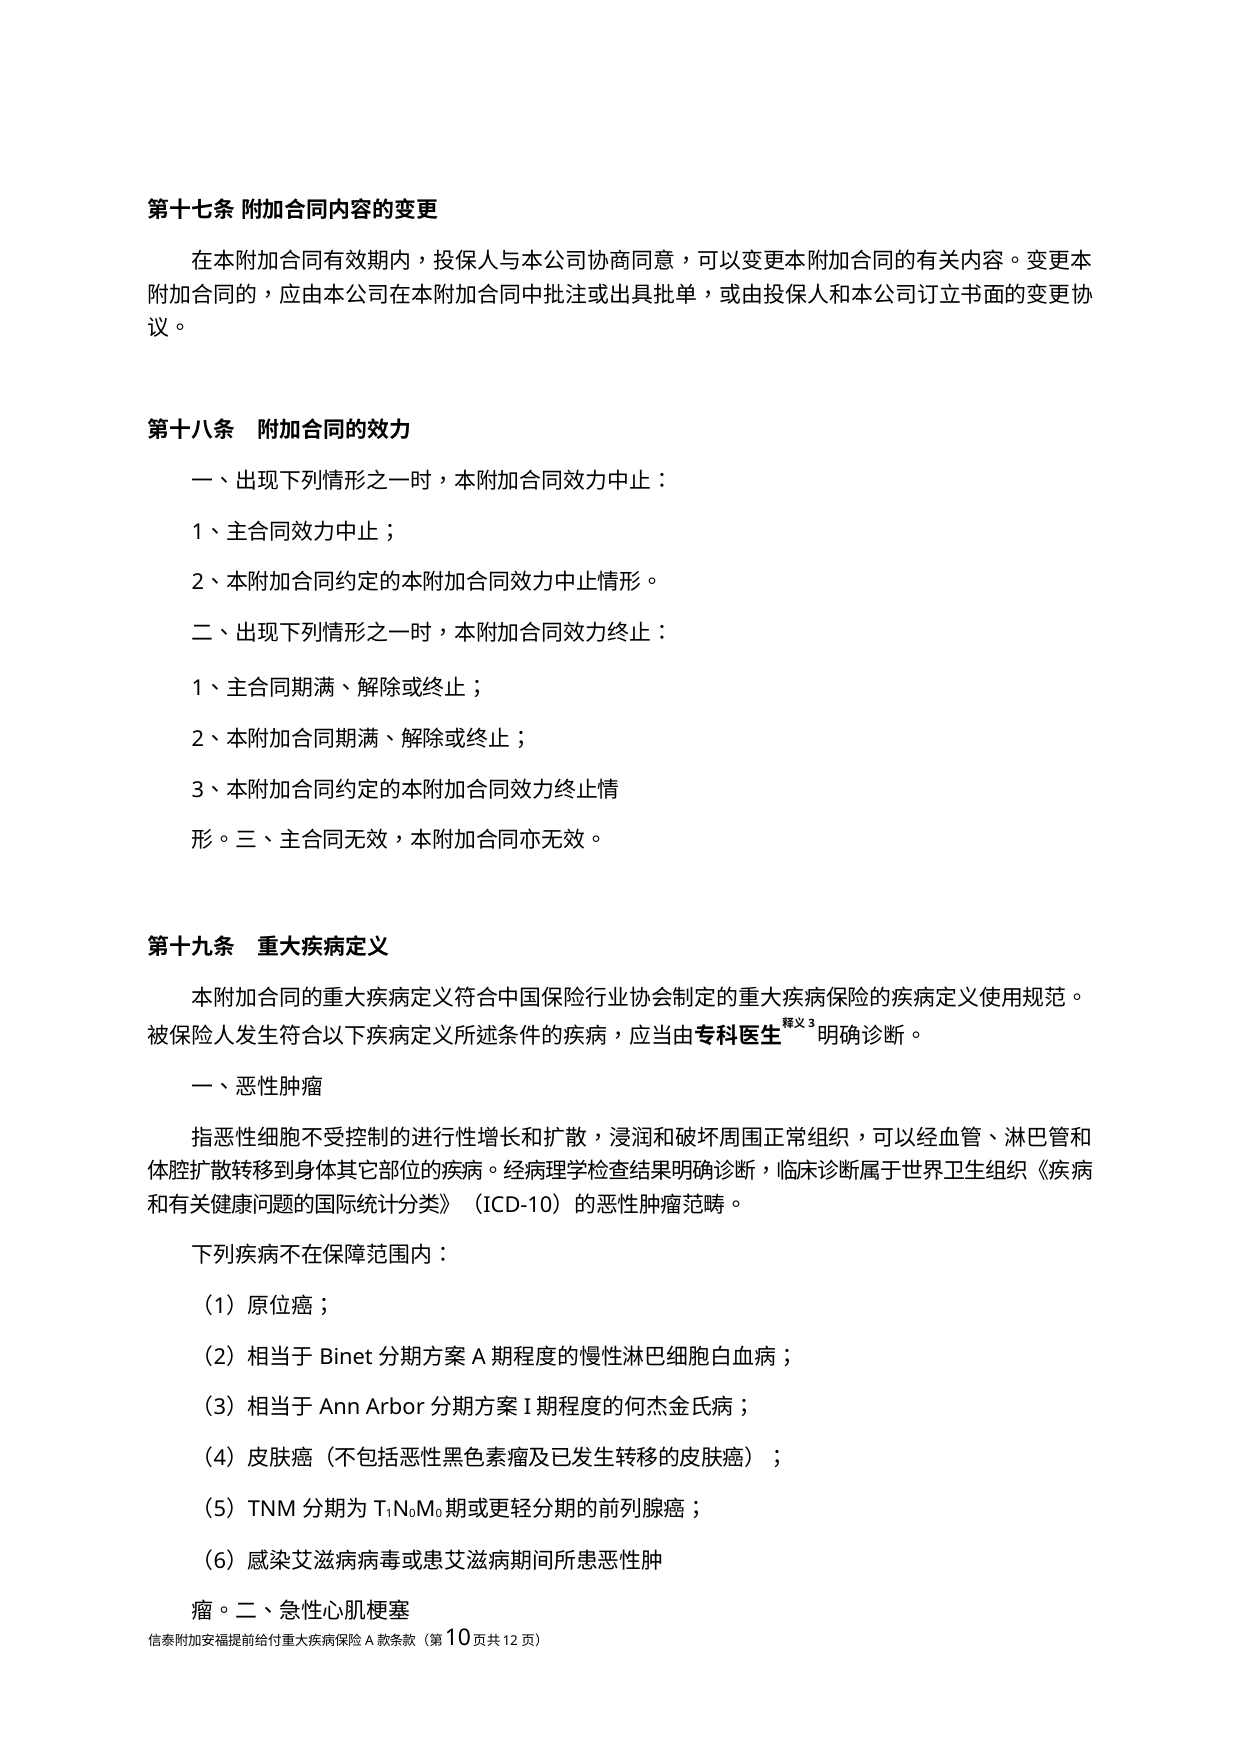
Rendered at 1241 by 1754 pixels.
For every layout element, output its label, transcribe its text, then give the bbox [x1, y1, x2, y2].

text （1）原位癌； [191, 1290, 1105, 1320]
text 指恶性细胞不受控制的进行性增长和扩散，浸润和破坏周围正常组织，可以经血管、淋巴管和体腔扩散转移到身体其它部位的疾病。经病理学检查结果明确诊断，临床诊断属于世界卫生组织《疾病和有关健康问题的国际统计分类》（ICD-10）的恶性肿瘤范畴。 [148, 1121, 1093, 1218]
text （2）相当于 Binet 分期方案 A 期程度的慢性淋巴细胞白血病； [191, 1341, 1105, 1371]
text 一、出现下列情形之一时，本附加合同效力中止： [191, 465, 1105, 495]
subtitle 第十九条 重大疾病定义 [148, 931, 1105, 961]
text 2、本附加合同约定的本附加合同效力中止情形。二、出现下列情形之一时，本附加合同效力终止： [191, 566, 673, 647]
text 2、本附加合同期满、解除或终止； [191, 723, 1105, 753]
text 本附加合同的重大疾病定义符合中国保险行业协会制定的重大疾病保险的疾病定义使用规范。被保险人发生符合以下疾病定义所述条件的疾病，应当由专科医生释义 3 明确诊断。 [148, 982, 1093, 1050]
text 1、主合同效力中止； [191, 516, 1105, 546]
text （3）相当于 Ann Arbor 分期方案 I 期程度的何杰金氏病； [191, 1391, 1105, 1421]
text 在本附加合同有效期内，投保人与本公司协商同意，可以变更本附加合同的有关内容。变更本附加合同的，应由本公司在本附加合同中批注或出具批单，或由投保人和本公司订立书面的变更协议。 [148, 245, 1093, 342]
text 一、恶性肿瘤 [191, 1071, 1105, 1101]
text 下列疾病不在保障范围内： [191, 1239, 1105, 1269]
subtitle 第十七条 附加合同内容的变更 [148, 194, 1105, 224]
text 3、本附加合同约定的本附加合同效力终止情形。三、主合同无效，本附加合同亦无效。 [191, 774, 662, 854]
text （6）感染艾滋病病毒或患艾滋病期间所患恶性肿瘤。二、急性心肌梗塞 [191, 1545, 706, 1625]
text 1、主合同期满、解除或终止； [191, 672, 1105, 702]
text （5）TNM 分期为 T1N0M0 期或更轻分期的前列腺癌； [191, 1493, 1105, 1524]
text （4）皮肤癌（不包括恶性黑色素瘤及已发生转移的皮肤癌）； [191, 1442, 1105, 1472]
subtitle 第十八条 附加合同的效力 [148, 414, 1105, 444]
